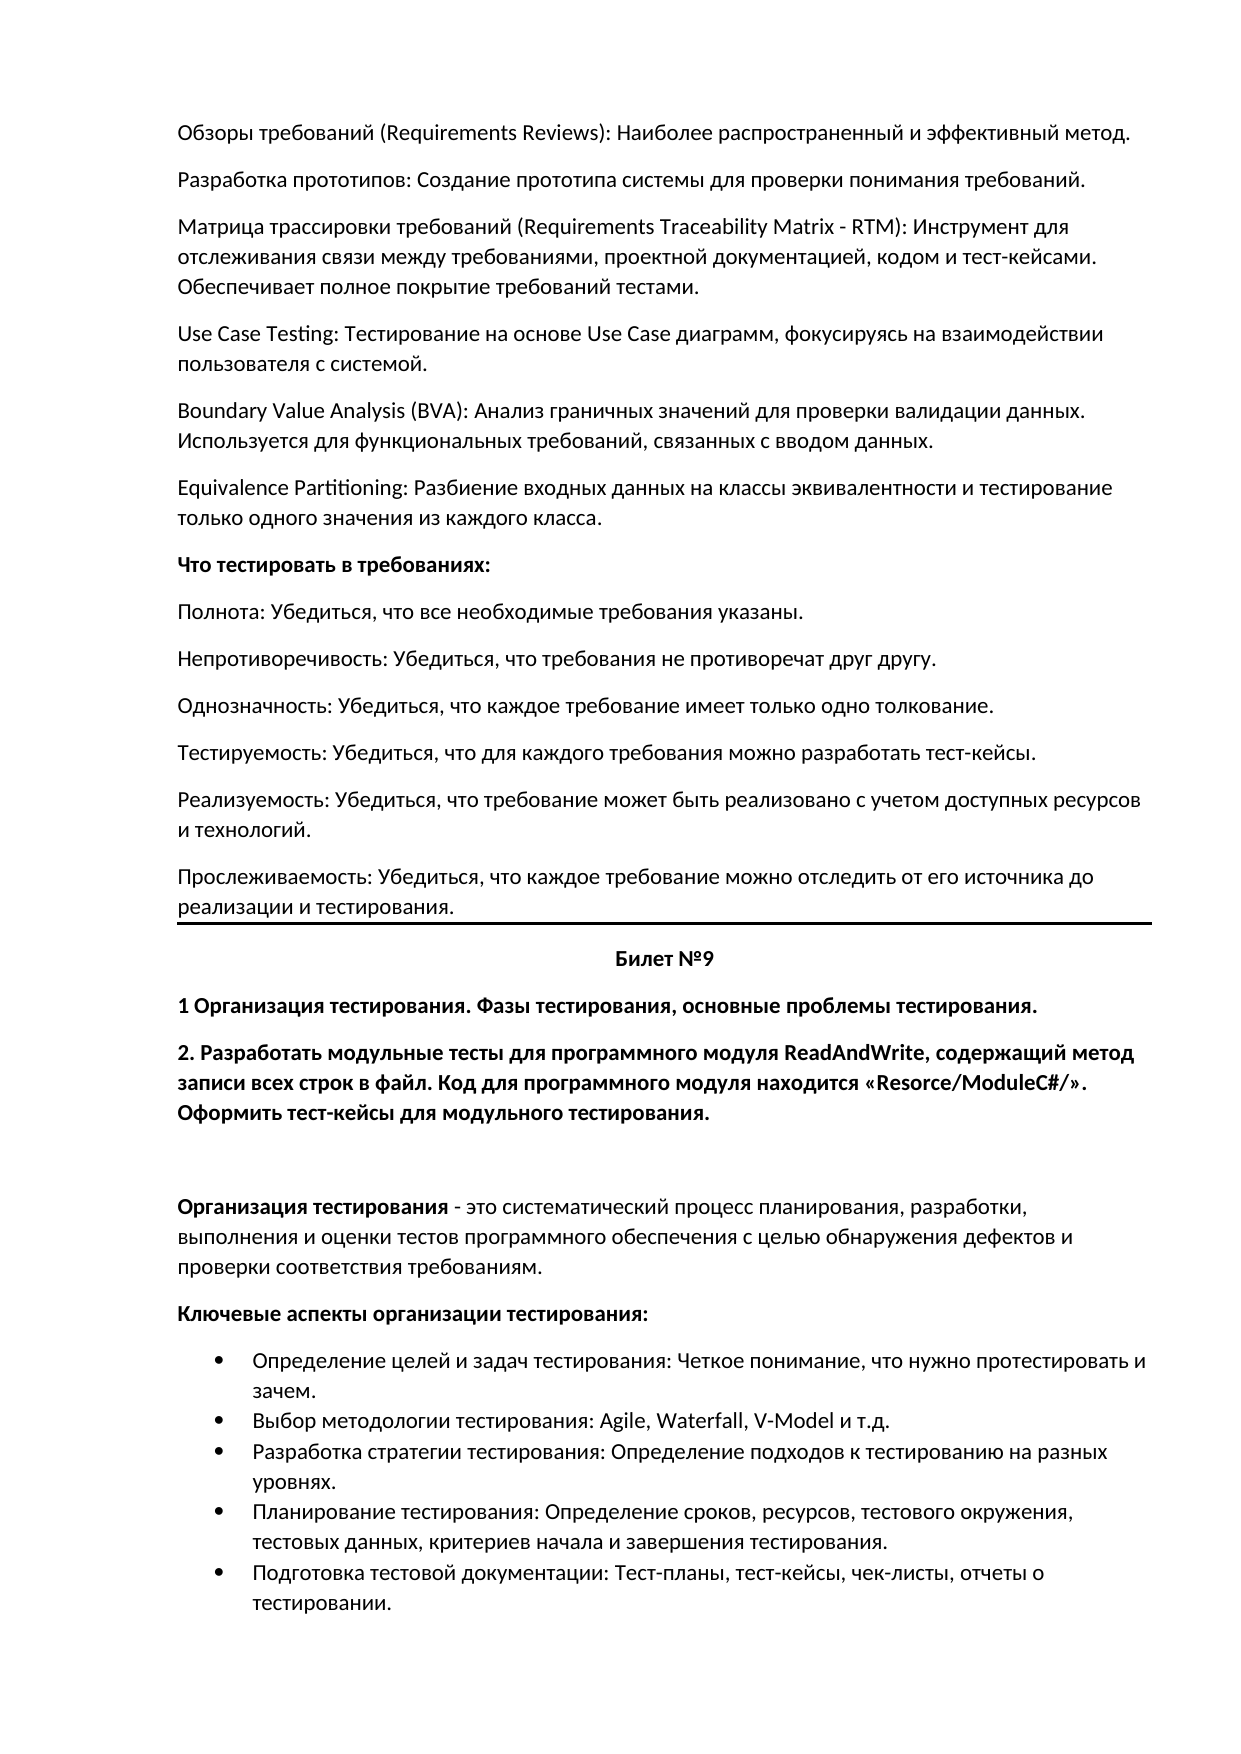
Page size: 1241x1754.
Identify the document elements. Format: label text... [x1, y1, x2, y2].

text 2. Разработать модульные тесты для программного модуля ReadAndWrite, содержащий метод записи всех строк в файл. Код для программного модуля находится «Resorce/ModuleC#/». Оформить тест-кейсы для модульного тестирования. [177, 1038, 1152, 1126]
text Boundary Value Analysis (BVA): Анализ граничных значений для проверки валидации данных. Используется для функциональных требований, связанных с вводом данных. [177, 396, 1152, 454]
list Разработка стратегии тестирования: Определение подходов к тестированию на разных уровнях. [215, 1437, 1152, 1495]
text Полнота: Убедиться, что все необходимые требования указаны. [177, 597, 1152, 625]
text Обзоры требований (Requirements Reviews): Наиболее распространенный и эффективный метод. [177, 118, 1152, 146]
text 1 Организация тестирования. Фазы тестирования, основные проблемы тестирования. [177, 991, 1152, 1019]
text Что тестировать в требованиях: [177, 550, 1152, 578]
text Use Case Testing: Тестирование на основе Use Case диаграмм, фокусируясь на взаимодействии пользователя с системой. [177, 319, 1152, 377]
text Однозначность: Убедиться, что каждое требование имеет только одно толкование. [177, 691, 1152, 719]
text Equivalence Partitioning: Разбиение входных данных на классы эквивалентности и тестирование только одного значения из каждого класса. [177, 473, 1152, 532]
list Выбор методологии тестирования: Agile, Waterfall, V-Model и т.д. [215, 1407, 1152, 1435]
text Прослеживаемость: Убедиться, что каждое требование можно отследить от его источника до реализации и тестирования. [177, 862, 1152, 922]
list Определение целей и задач тестирования: Четкое понимание, что нужно протестировать и зачем. [215, 1346, 1152, 1404]
text Ключевые аспекты организации тестирования: [177, 1299, 1152, 1327]
text Организация тестирования - это систематический процесс планирования, разработки, выполнения и оценки тестов программного обеспечения с целью обнаружения дефектов и проверки соответствия требованиям. [177, 1192, 1152, 1281]
text Непротиворечивость: Убедиться, что требования не противоречат друг другу. [177, 644, 1152, 672]
text Разработка прототипов: Создание прототипа системы для проверки понимания требований. [177, 165, 1152, 193]
text Тестируемость: Убедиться, что для каждого требования можно разработать тест-кейсы. [177, 738, 1152, 766]
list Подготовка тестовой документации: Тест-планы, тест-кейсы, чек-листы, отчеты о тестировании. [215, 1558, 1152, 1616]
text Реализуемость: Убедиться, что требование может быть реализовано с учетом доступных ресурсов и технологий. [177, 785, 1152, 843]
text Билет №9 [177, 944, 1152, 972]
text Матрица трассировки требований (Requirements Traceability Matrix - RTM): Инструмент для отслеживания связи между требованиями, проектной документацией, кодом и тест-кейсами. Обеспечивает полное покрытие требований тестами. [177, 212, 1152, 300]
list Планирование тестирования: Определение сроков, ресурсов, тестового окружения, тестовых данных, критериев начала и завершения тестирования. [215, 1497, 1152, 1556]
